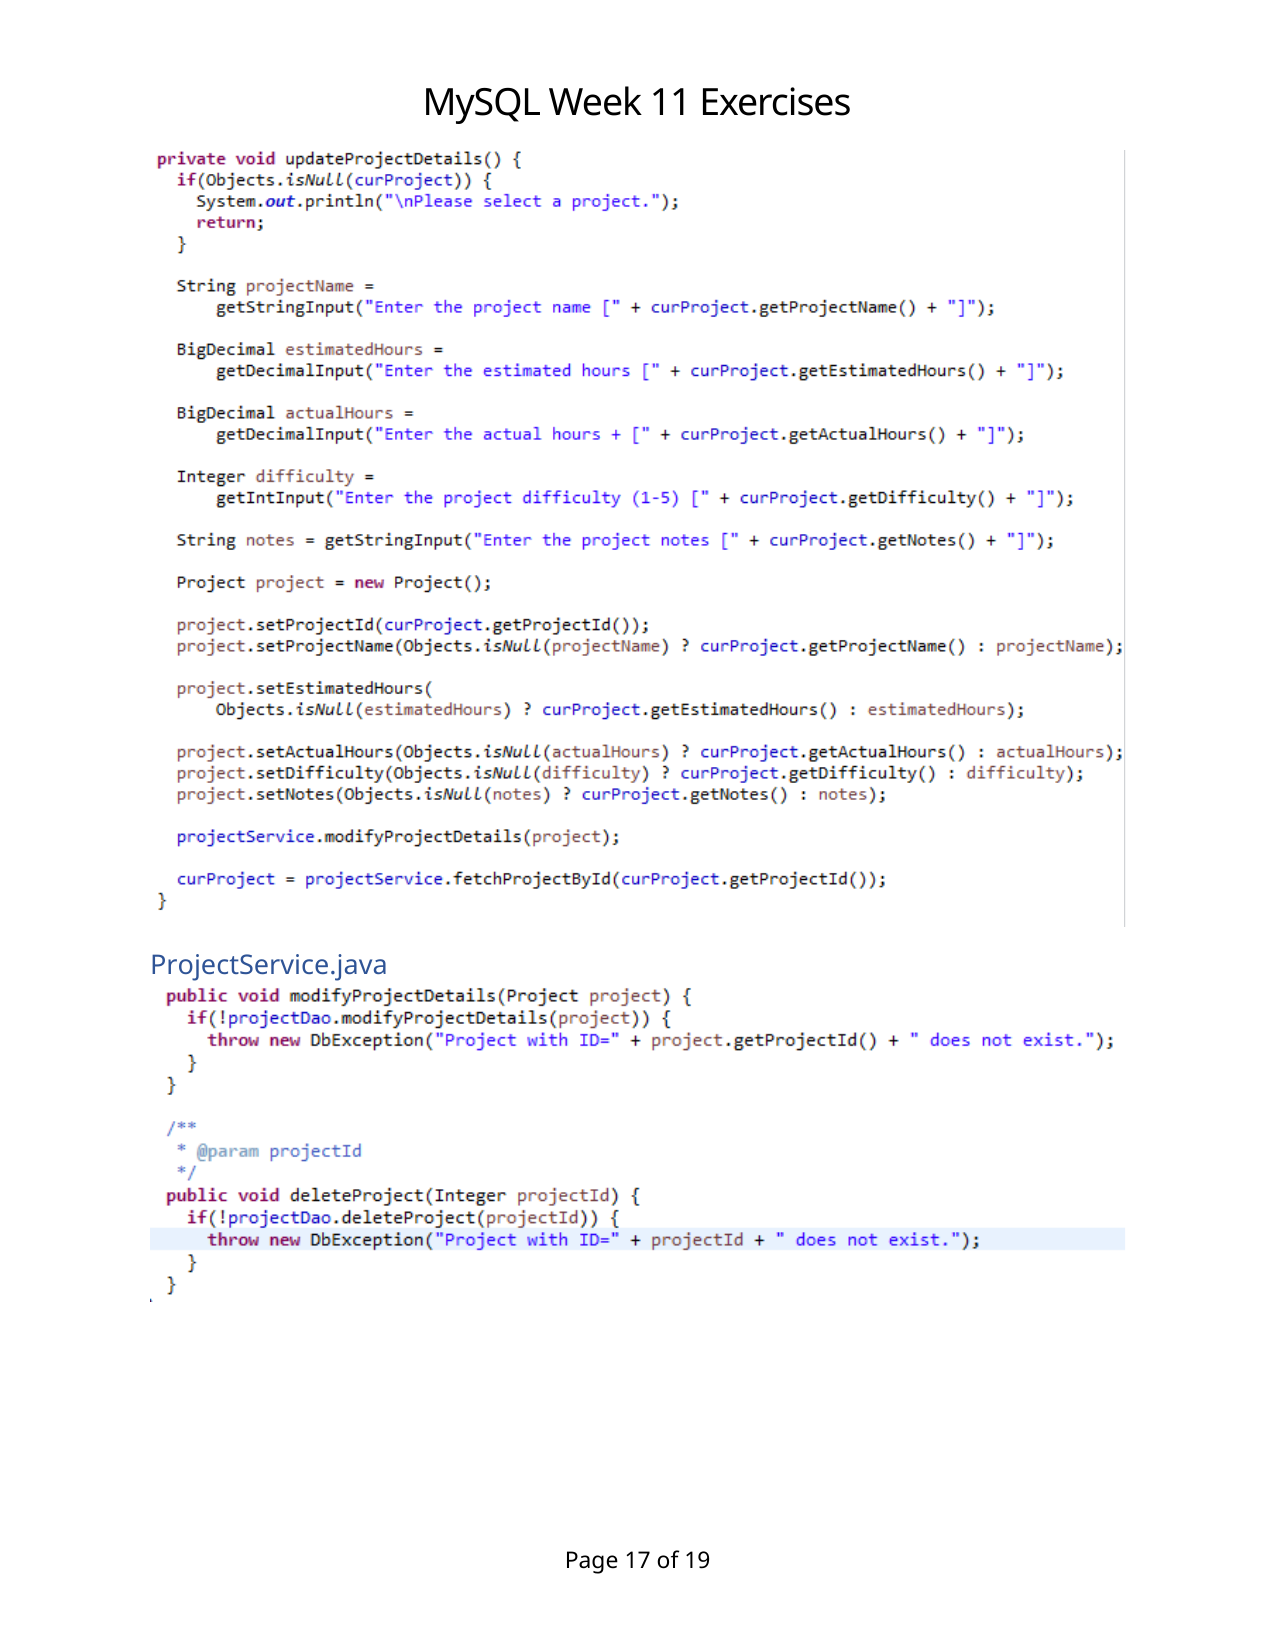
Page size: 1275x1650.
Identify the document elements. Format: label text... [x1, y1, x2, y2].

subtitle ProjectService.java [150, 945, 1125, 982]
picture [150, 150, 1125, 927]
picture [150, 985, 1125, 1302]
